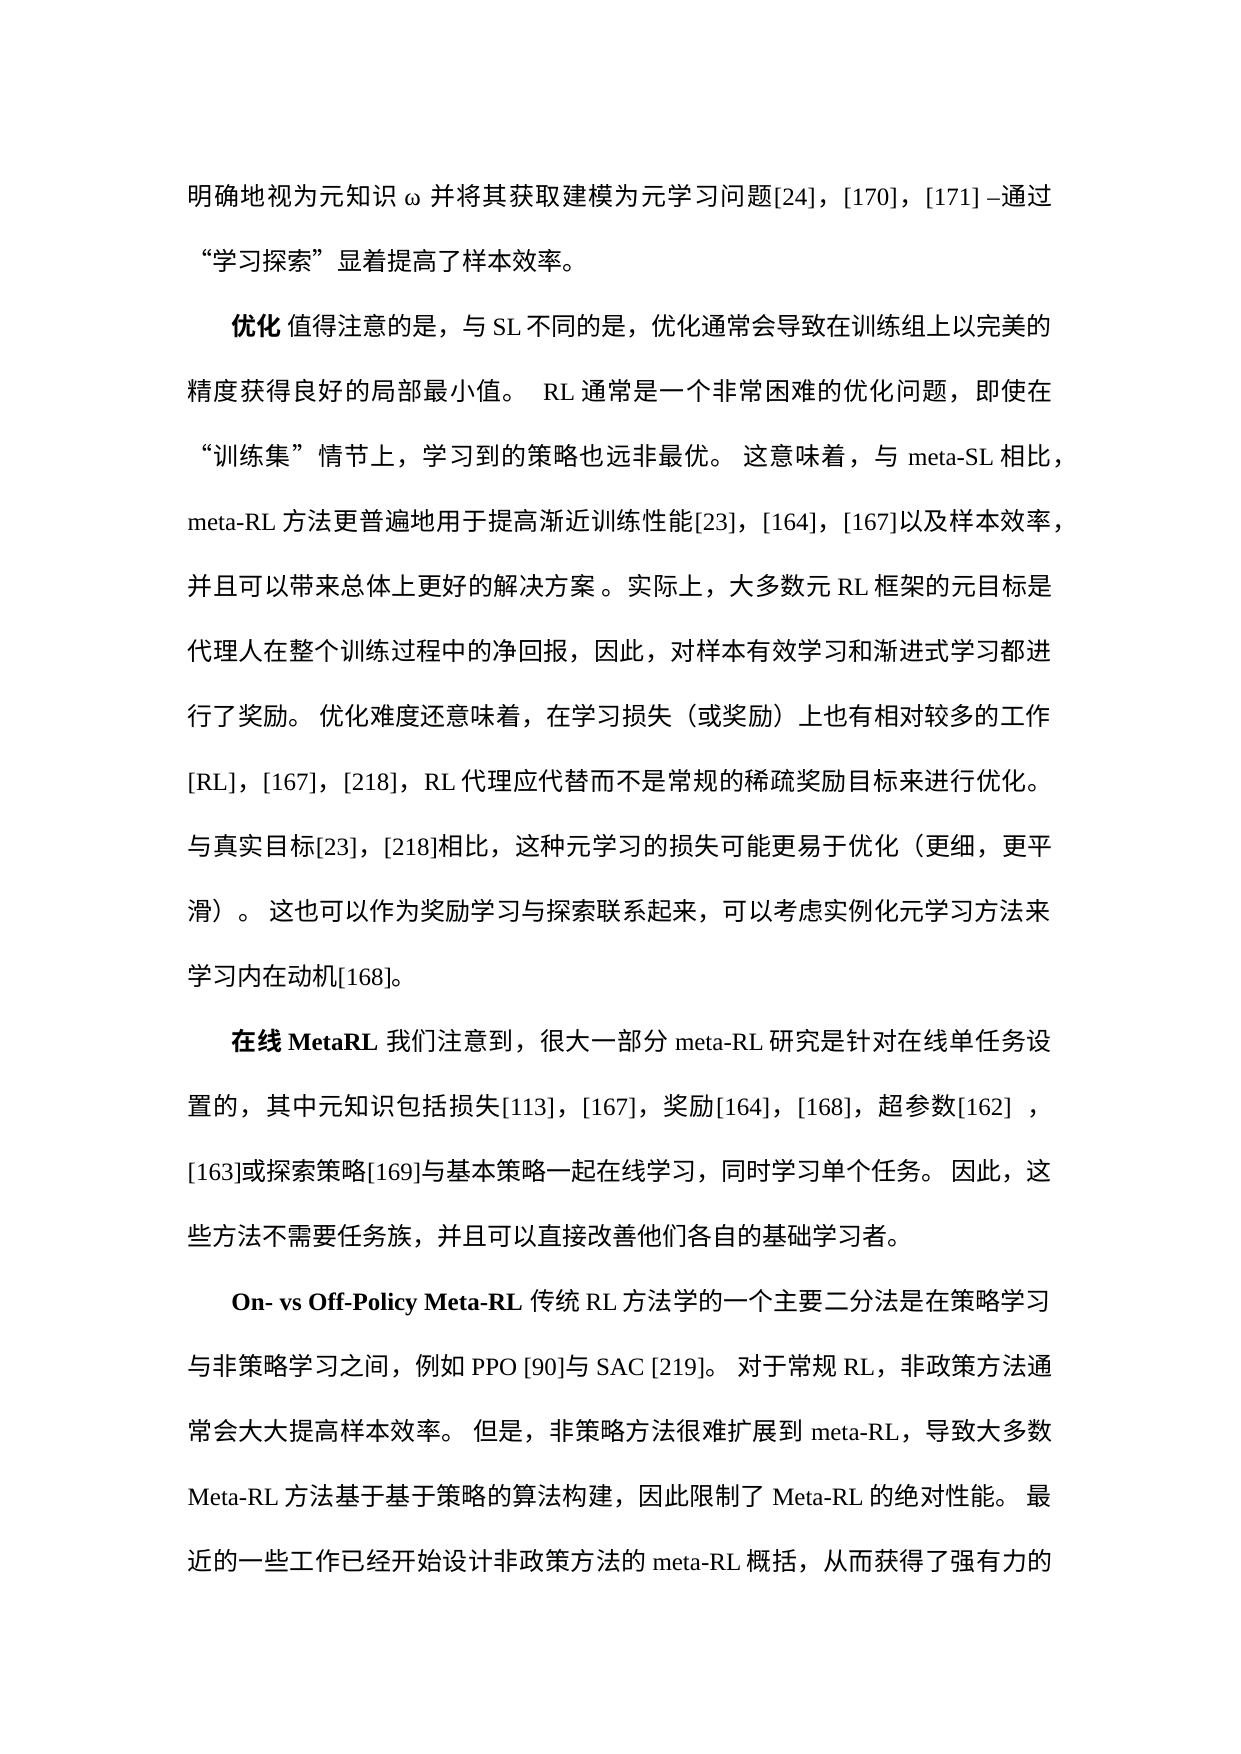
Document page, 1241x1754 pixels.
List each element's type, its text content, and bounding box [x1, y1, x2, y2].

text 优化 值得注意的是，与SL不同的是，优化通常会导致在训练组上以完美的精度获得良好的局部最小值。 RL通常是一个非常困难的优化问题，即使在“训练集”情节上，学习到的策略也远非最优。 这意味着，与meta-SL相比，meta-RL方法更普遍地用于提高渐近训练性能[23]，[164]，[167]以及样本效率，并且可以带来总体上更好的解决方案 。实际上，大多数元RL框架的元目标是代理人在整个训练过程中的净回报，因此，对样本有效学习和渐进式学习都进行了奖励。 优化难度还意味着，在学习损失（或奖励）上也有相对较多的工作[RL]，[167]，[218]，RL代理应代替而不是常规的稀疏奖励目标来进行优化。与真实目标[23]，[218]相比，这种元学习的损失可能更易于优化（更细，更平滑）。 这也可以作为奖励学习与探索联系起来，可以考虑实例化元学习方法来学习内在动机[168]。 [187, 292, 1053, 1007]
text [187, 162, 1053, 292]
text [187, 1267, 1053, 1592]
text 在线MetaRL 我们注意到，很大一部分meta-RL研究是针对在线单任务设置的，其中元知识包括损失[113]，[167]，奖励[164]，[168]，超参数[162] ，[163]或探索策略[169]与基本策略一起在线学习，同时学习单个任务。 因此，这些方法不需要任务族，并且可以直接改善他们各自的基础学习者。 [187, 1007, 1053, 1267]
